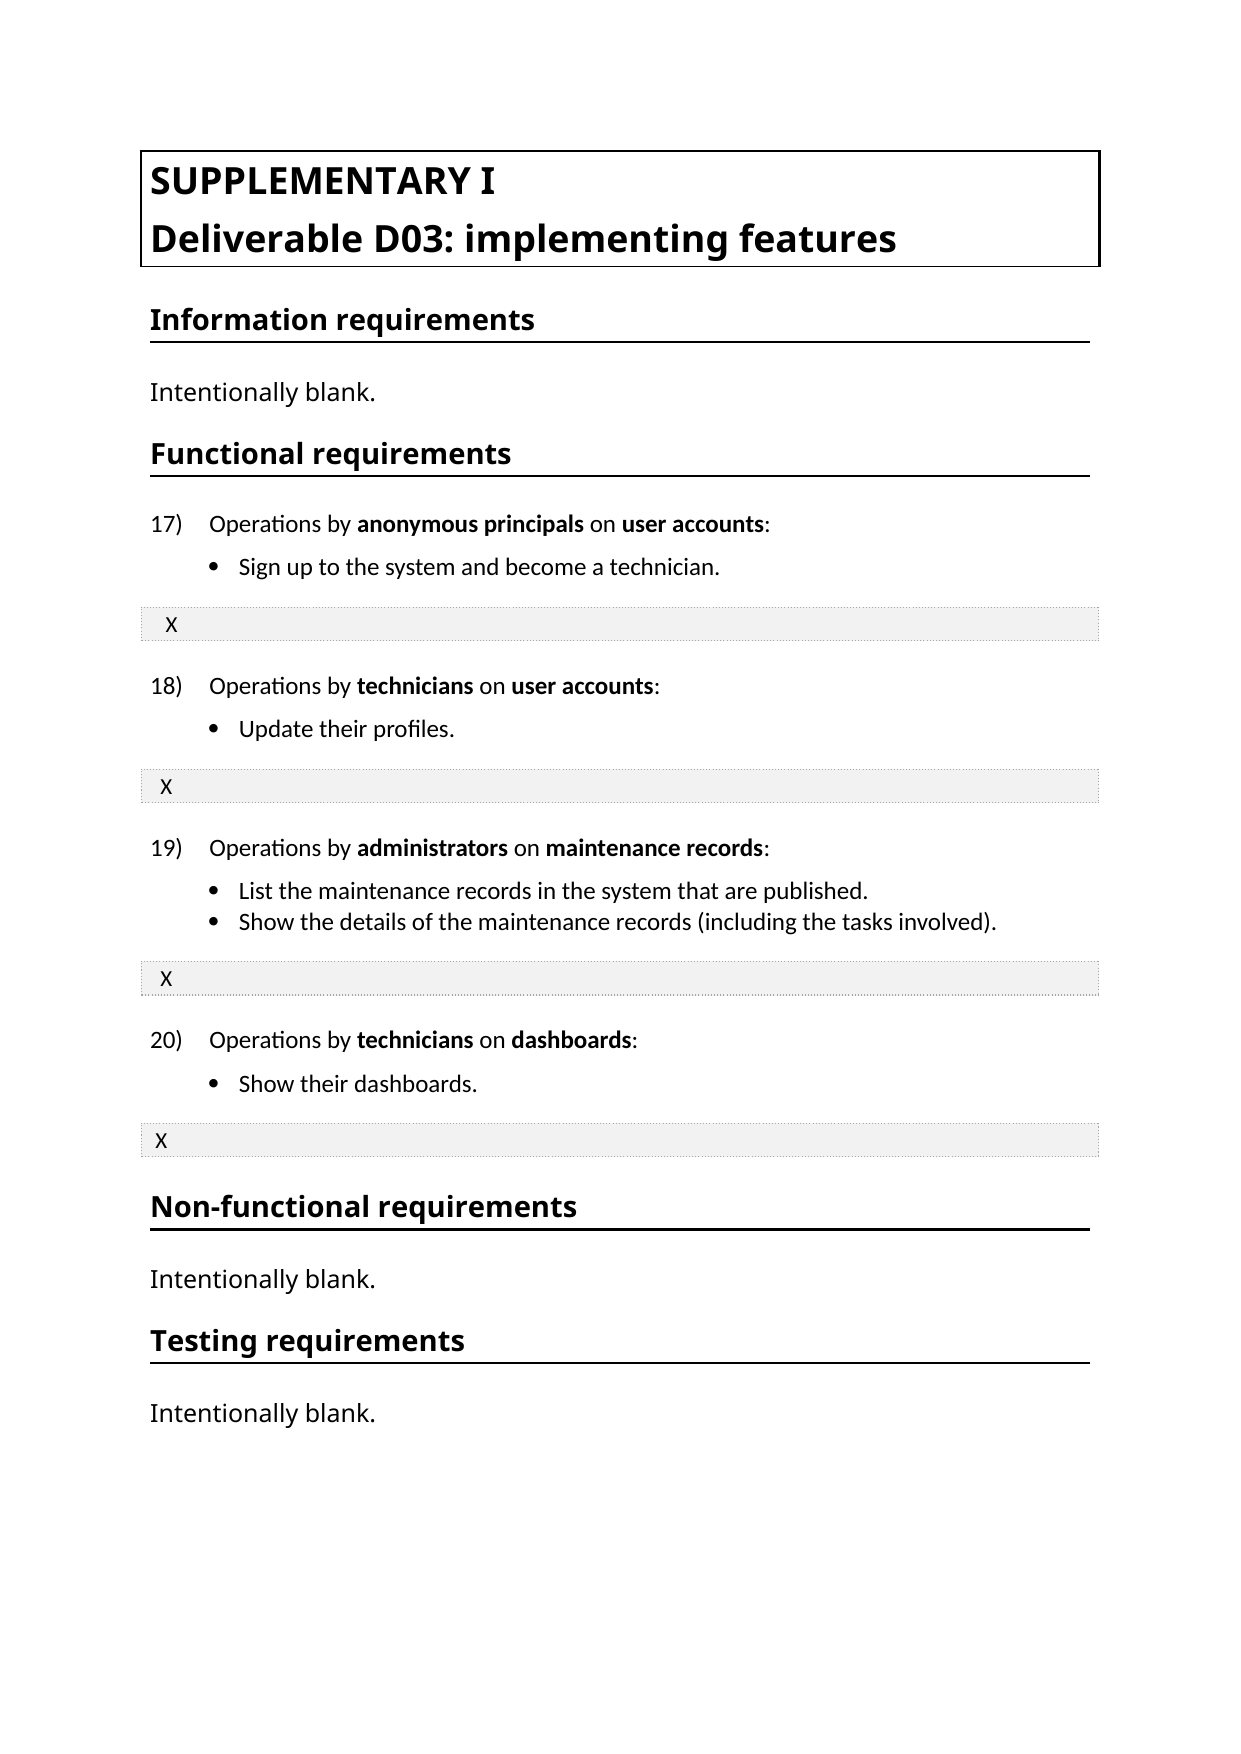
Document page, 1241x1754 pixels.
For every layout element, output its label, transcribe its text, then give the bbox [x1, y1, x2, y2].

text Intentionally blank. [150, 1261, 1090, 1296]
text Operations by technicians on user accounts: [150, 670, 1090, 701]
text Intentionally blank. [150, 1395, 1090, 1429]
text Operations by anonymous principals on user accounts: [150, 508, 1090, 539]
text Show the details of the maintenance records (including the tasks involved). [209, 906, 1090, 936]
text Sign up to the system and become a technician. [209, 551, 1090, 582]
text Operations by administrators on maintenance records: [150, 832, 1090, 863]
text Show their dashboards. [209, 1068, 1090, 1098]
subtitle Testing requirements [150, 1321, 1090, 1362]
text Operations by technicians on dashboards: [150, 1025, 1090, 1055]
text List the maintenance records in the system that are published. [209, 875, 1090, 906]
text Update their profiles. [209, 713, 1090, 744]
text Intentionally blank. [150, 374, 1090, 408]
subtitle SUPPLEMENTARY I Deliverable D03: implementing features [142, 152, 1098, 266]
subtitle Information requirements [150, 299, 1090, 341]
subtitle Non-functional requirements [150, 1187, 1090, 1228]
subtitle Functional requirements [150, 433, 1090, 475]
